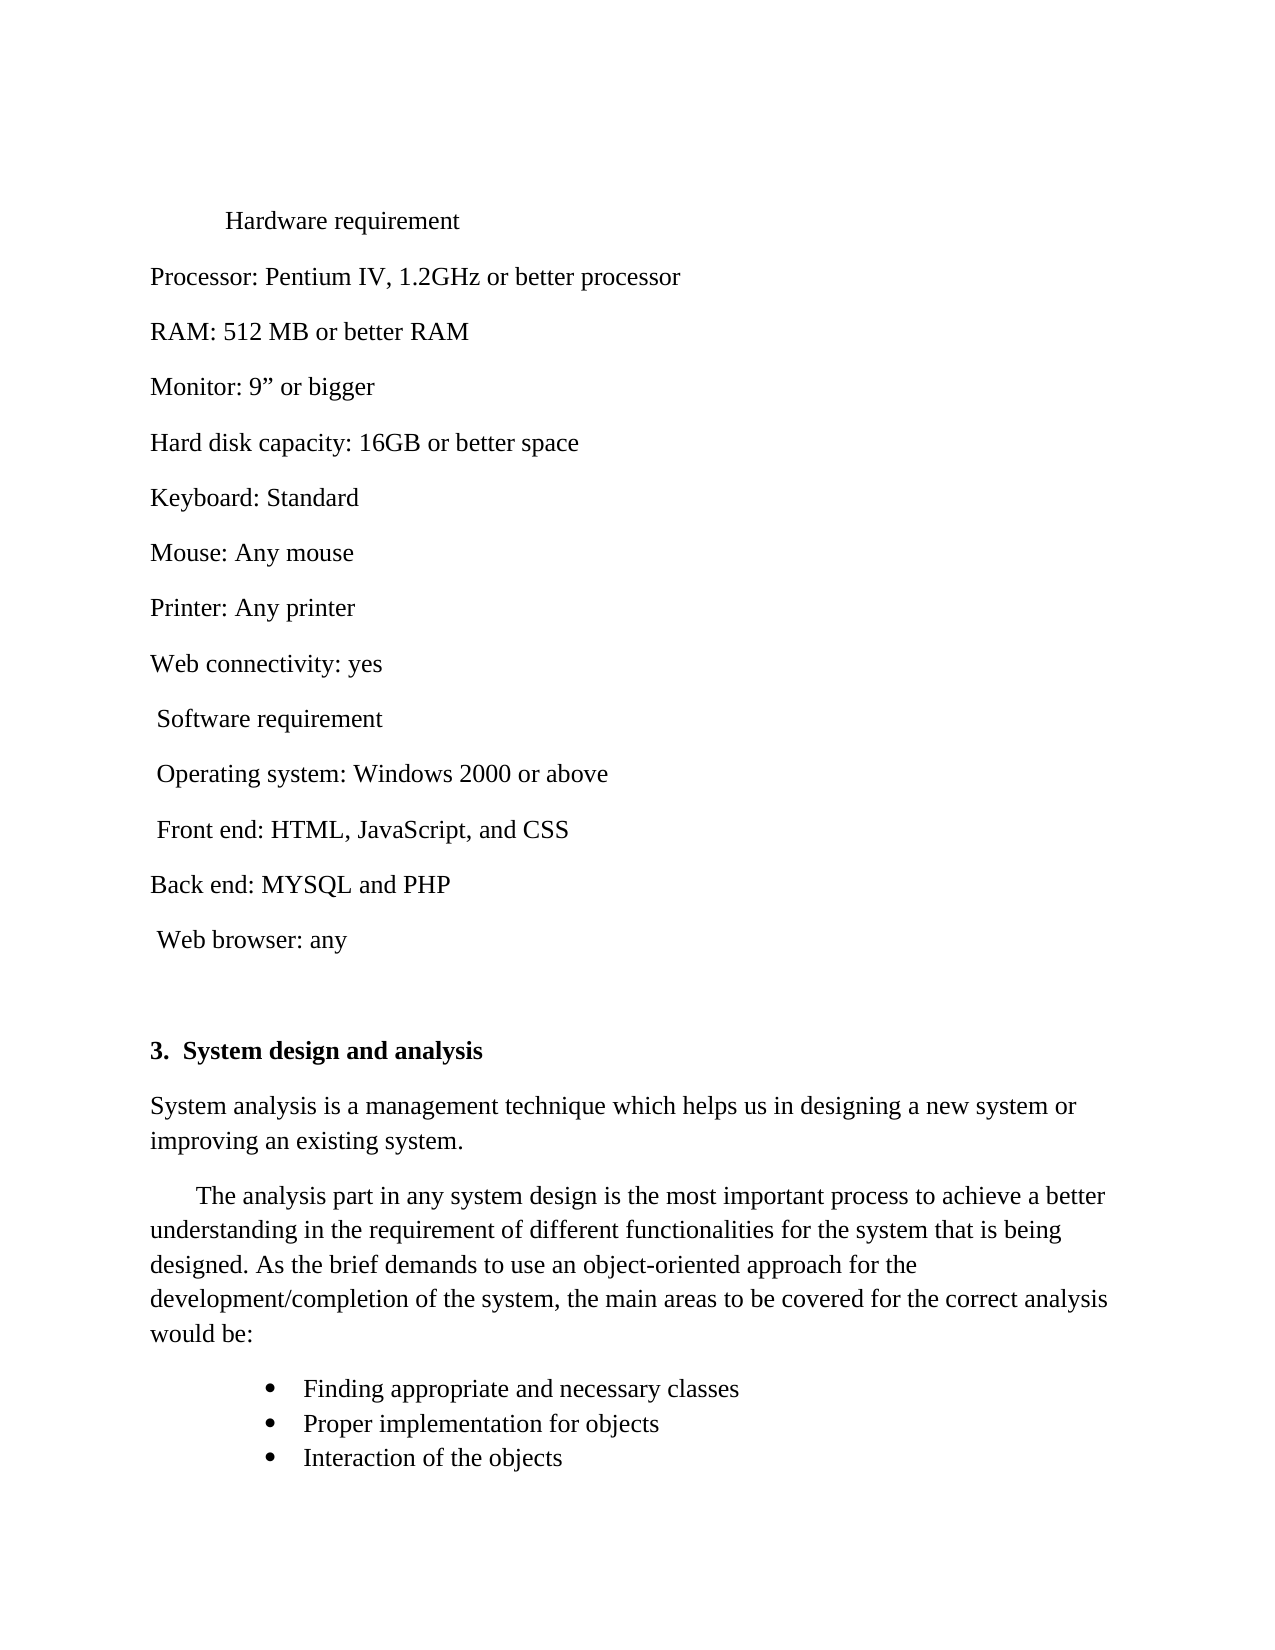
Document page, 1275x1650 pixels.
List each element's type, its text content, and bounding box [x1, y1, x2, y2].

text Printer: Any printer [150, 592, 1125, 622]
list Interaction of the objects [266, 1442, 1125, 1472]
text RAM: 512 MB or better RAM [150, 316, 1125, 346]
text Hard disk capacity: 16GB or better space [150, 427, 1125, 457]
list Finding appropriate and necessary classes [266, 1373, 1125, 1403]
text Mouse: Any mouse [150, 537, 1125, 567]
text Web browser: any [150, 924, 1125, 954]
text Hardware requirement [150, 205, 1125, 235]
text Front end: HTML, JavaScript, and CSS [150, 814, 1125, 844]
text Processor: Pentium IV, 1.2GHz or better processor [150, 261, 1125, 291]
text Operating system: Windows 2000 or above [150, 758, 1125, 788]
text System analysis is a management technique which helps us in designing a new system or improving an existing system. [150, 1090, 1125, 1155]
text Monitor: 9” or bigger [150, 371, 1125, 401]
list Proper implementation for objects [266, 1408, 1125, 1438]
text 3. System design and analysis [150, 1035, 1125, 1065]
text Web connectivity: yes [150, 648, 1125, 678]
text Software requirement [150, 703, 1125, 733]
text Keyboard: Standard [150, 482, 1125, 512]
text Back end: MYSQL and PHP [150, 869, 1125, 899]
